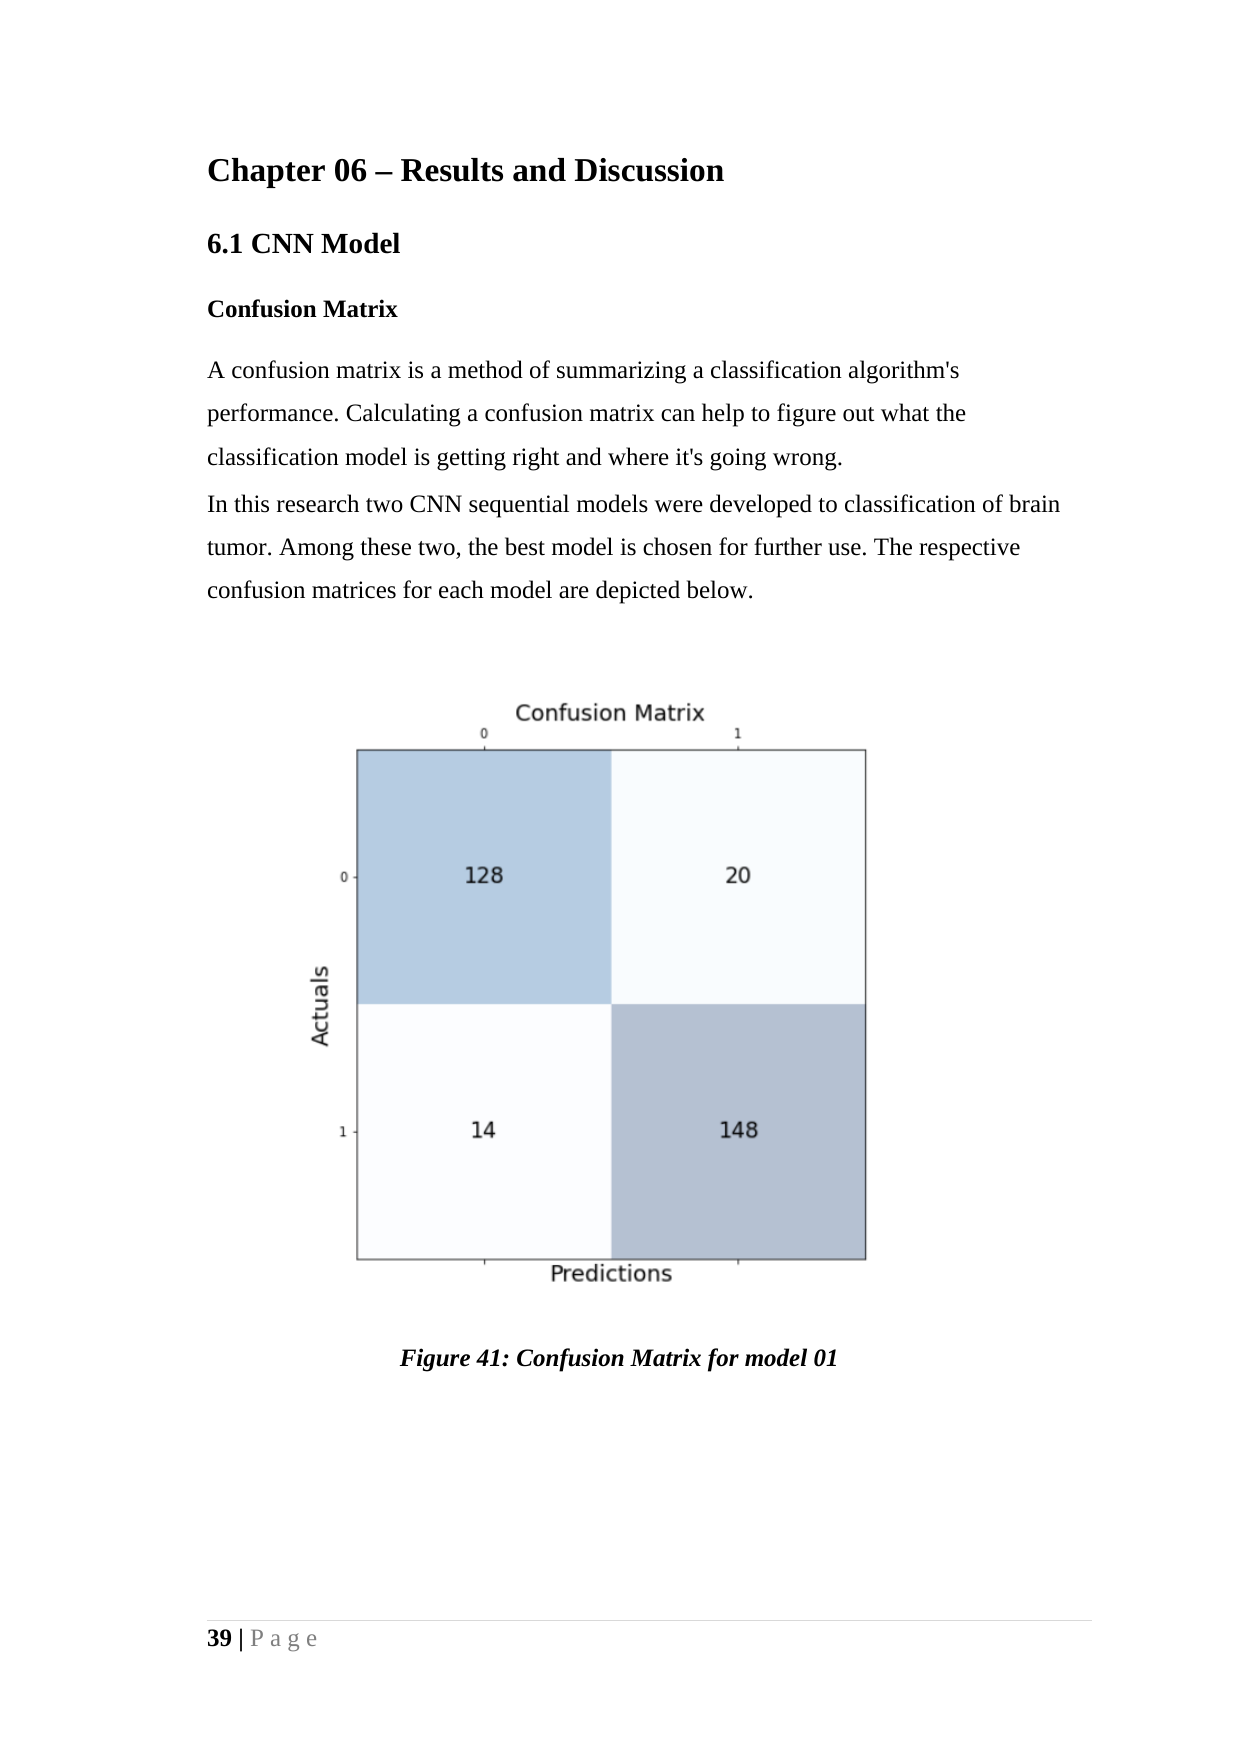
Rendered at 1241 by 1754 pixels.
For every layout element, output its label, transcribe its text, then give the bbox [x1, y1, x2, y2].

subtitle Chapter 06 – Results and Discussion [207, 150, 1092, 188]
text In this research two CNN sequential models were developed to classification of brain tumor. Among these two, the best model is chosen for further use. The respective confusion matrices for each model are depicted below. [207, 489, 1092, 604]
subtitle 6.1 CNN Model [207, 227, 1092, 260]
picture [285, 689, 956, 1314]
text A confusion matrix is a method of summarizing a classification algorithm's performance. Calculating a confusion matrix can help to figure out what the classification model is getting right and where it's going wrong. [207, 355, 1092, 470]
text Confusion Matrix [207, 294, 1092, 322]
